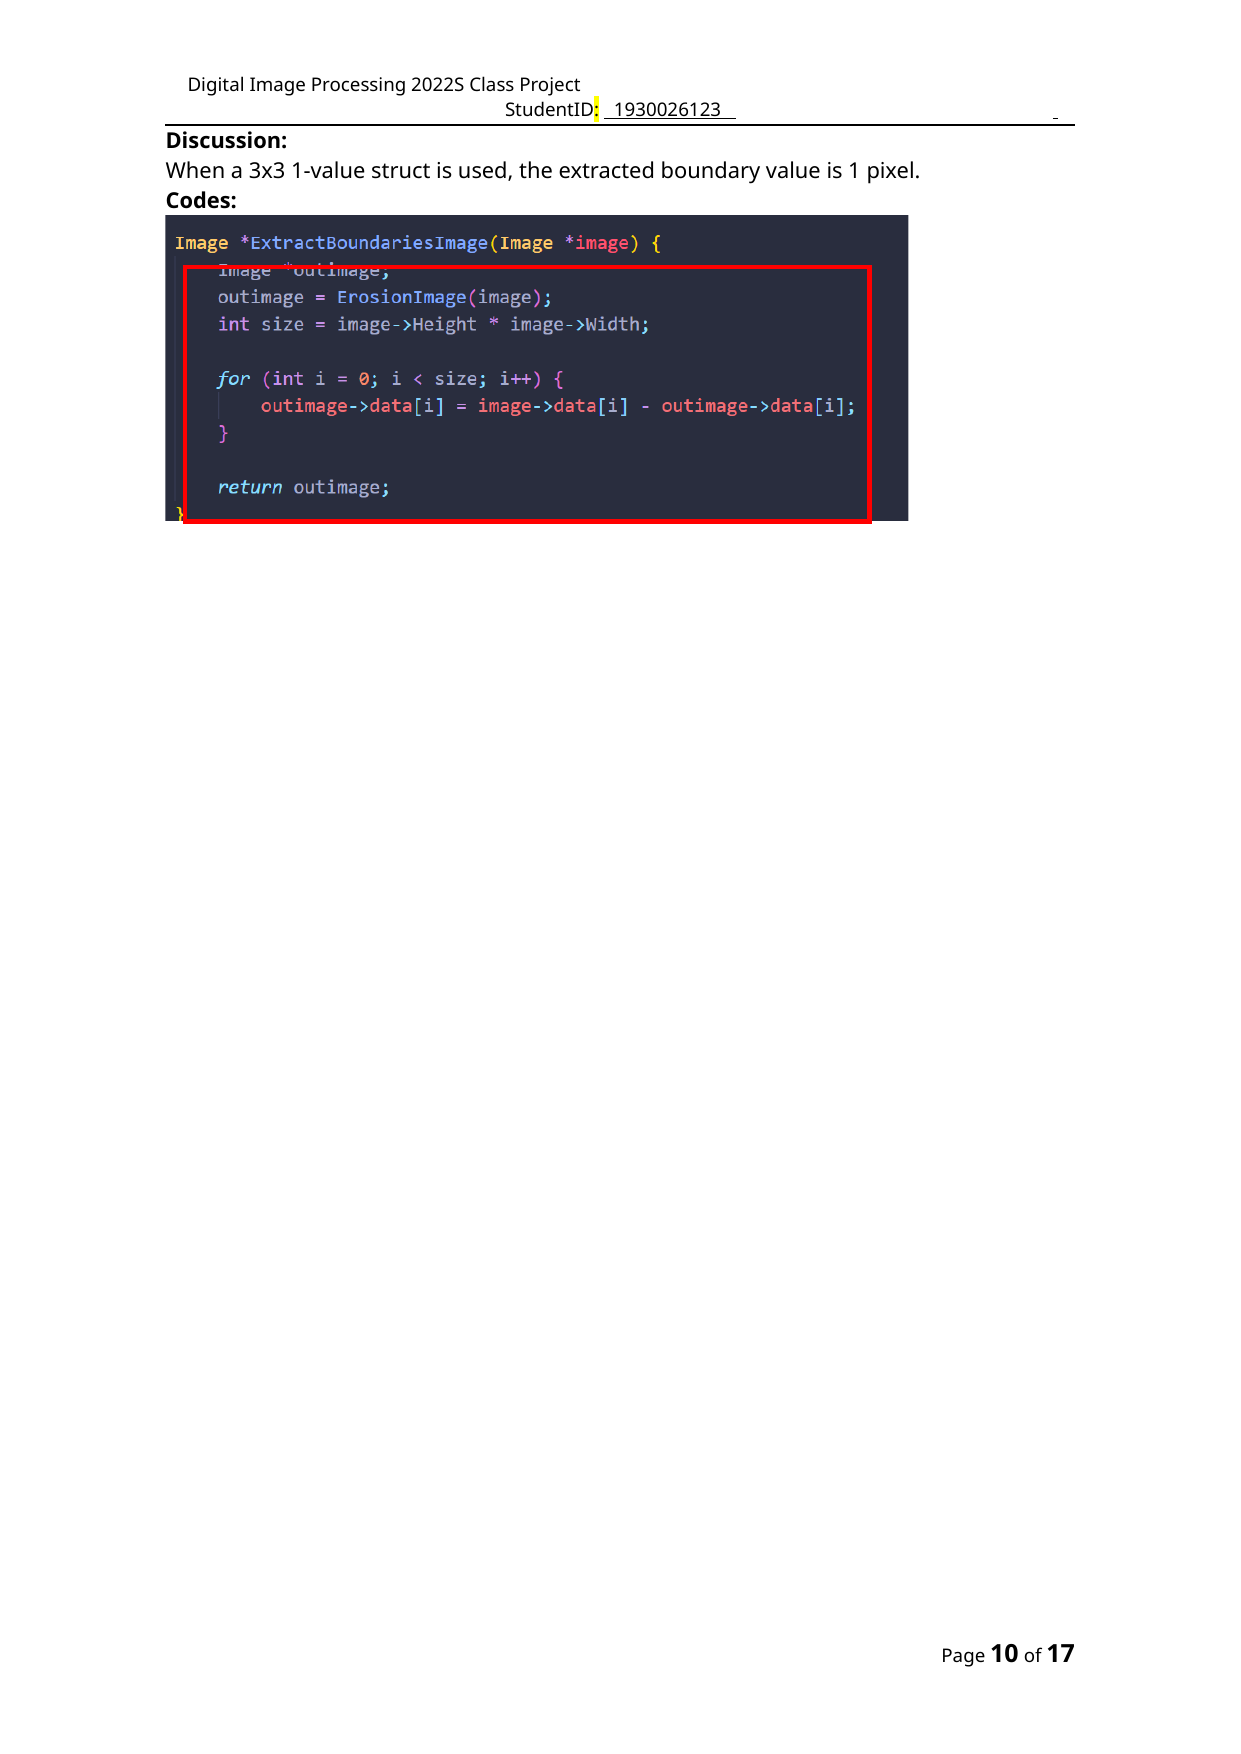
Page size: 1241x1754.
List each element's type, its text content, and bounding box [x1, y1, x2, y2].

text Discussion: [165, 126, 1075, 155]
picture [187, 269, 867, 519]
text When a 3x3 1-value struct is used, the extracted boundary value is 1 pixel. [165, 155, 1075, 185]
picture [165, 215, 909, 521]
text Codes: [165, 185, 1075, 215]
